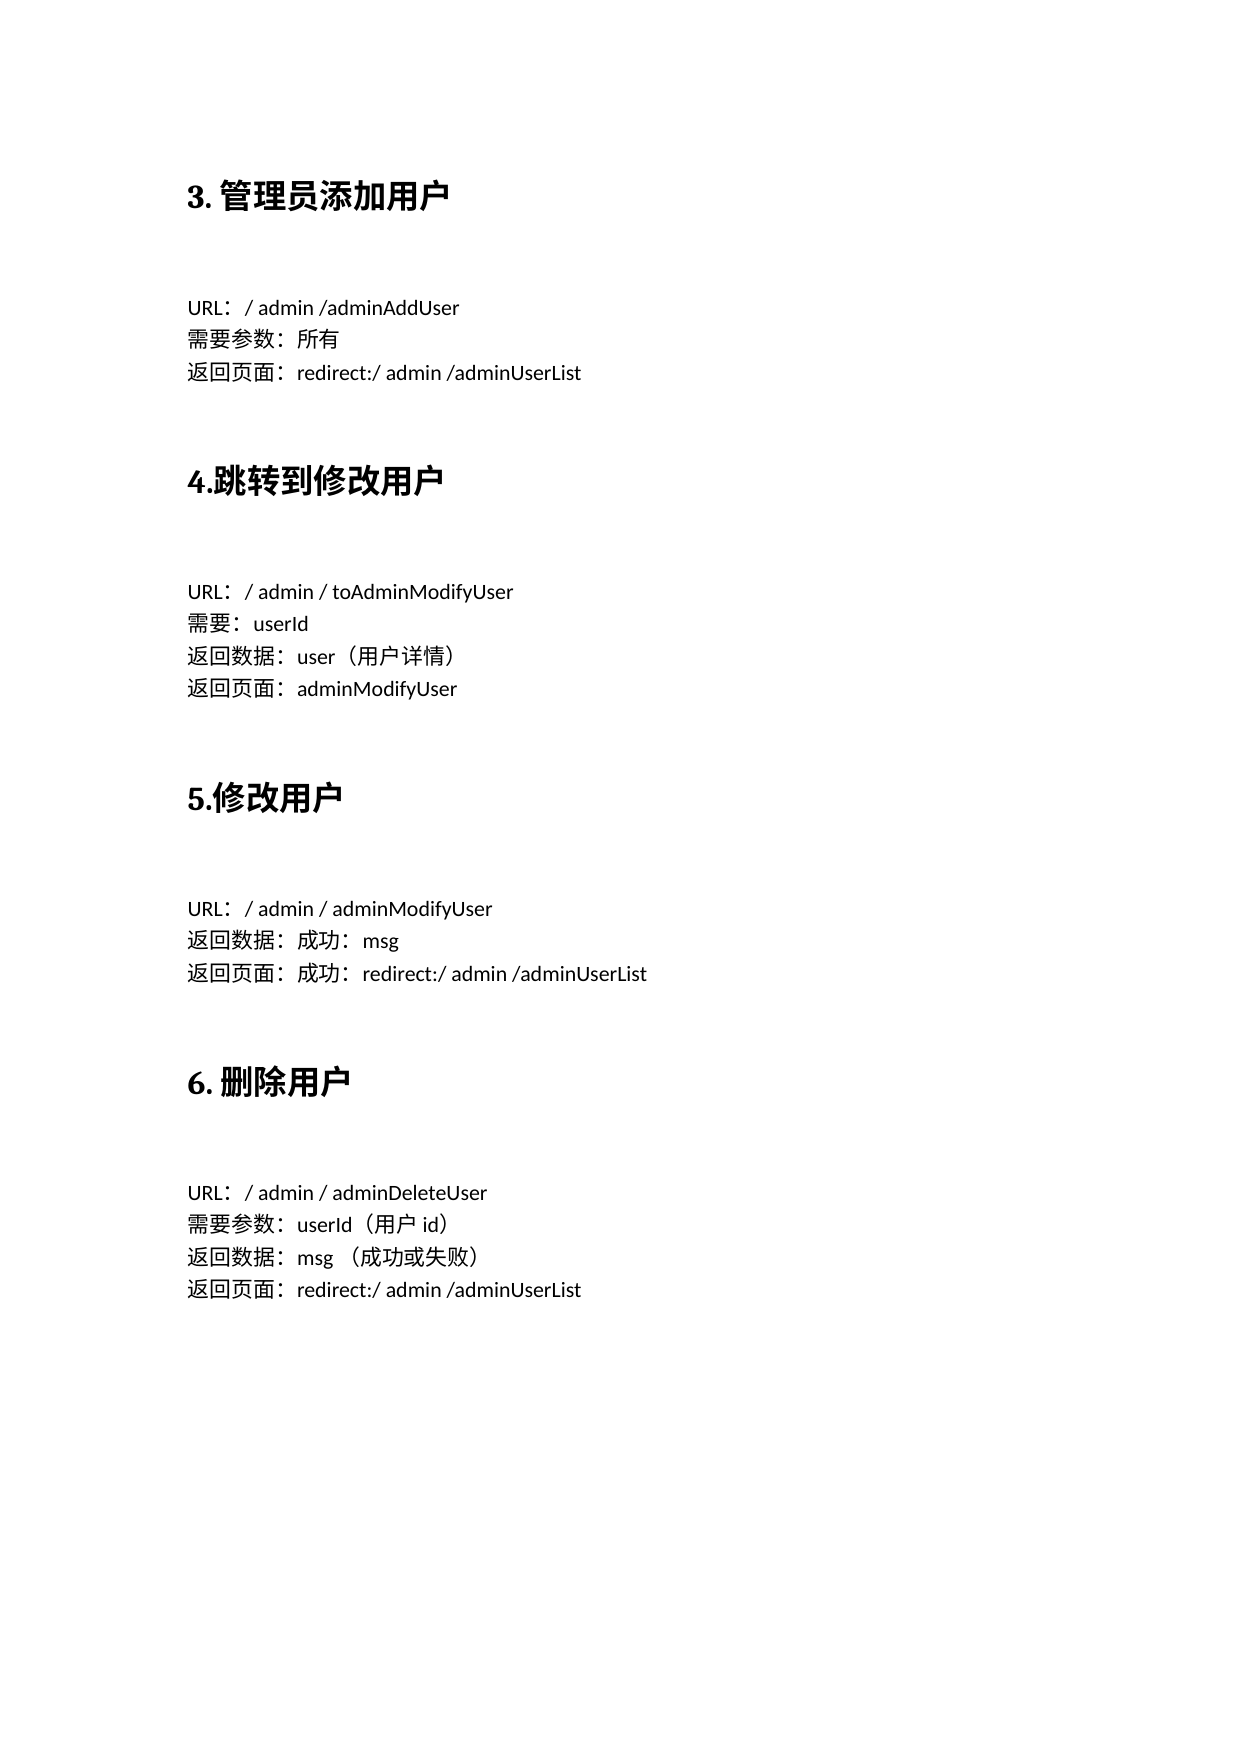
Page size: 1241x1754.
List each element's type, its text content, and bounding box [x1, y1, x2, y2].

subtitle 3. 管理员添加用户 [187, 162, 1053, 227]
text 返回数据：成功：msg [187, 923, 1053, 955]
text 返回数据：user（用户详情） [187, 638, 1053, 671]
text URL：/ admin /adminAddUser [187, 289, 1053, 322]
text 返回页面：adminModifyUser [187, 671, 1053, 703]
subtitle 6. 删除用户 [187, 1047, 1053, 1112]
text URL：/ admin / adminDeleteUser [187, 1174, 1053, 1207]
text URL：/ admin / adminModifyUser [187, 890, 1053, 923]
text 返回页面：成功：redirect:/ admin /adminUserList [187, 955, 1053, 988]
text 返回页面：redirect:/ admin /adminUserList [187, 1272, 1053, 1304]
text 需要参数：所有 [187, 322, 1053, 354]
text URL：/ admin / toAdminModifyUser [187, 573, 1053, 606]
text 需要参数：userId（用户id） [187, 1207, 1053, 1239]
subtitle 5.修改用户 [187, 763, 1053, 828]
text 需要：userId [187, 606, 1053, 638]
subtitle 4.跳转到修改用户 [187, 446, 1053, 511]
text 返回数据：msg （成功或失败） [187, 1239, 1053, 1272]
text 返回页面：redirect:/ admin /adminUserList [187, 354, 1053, 387]
